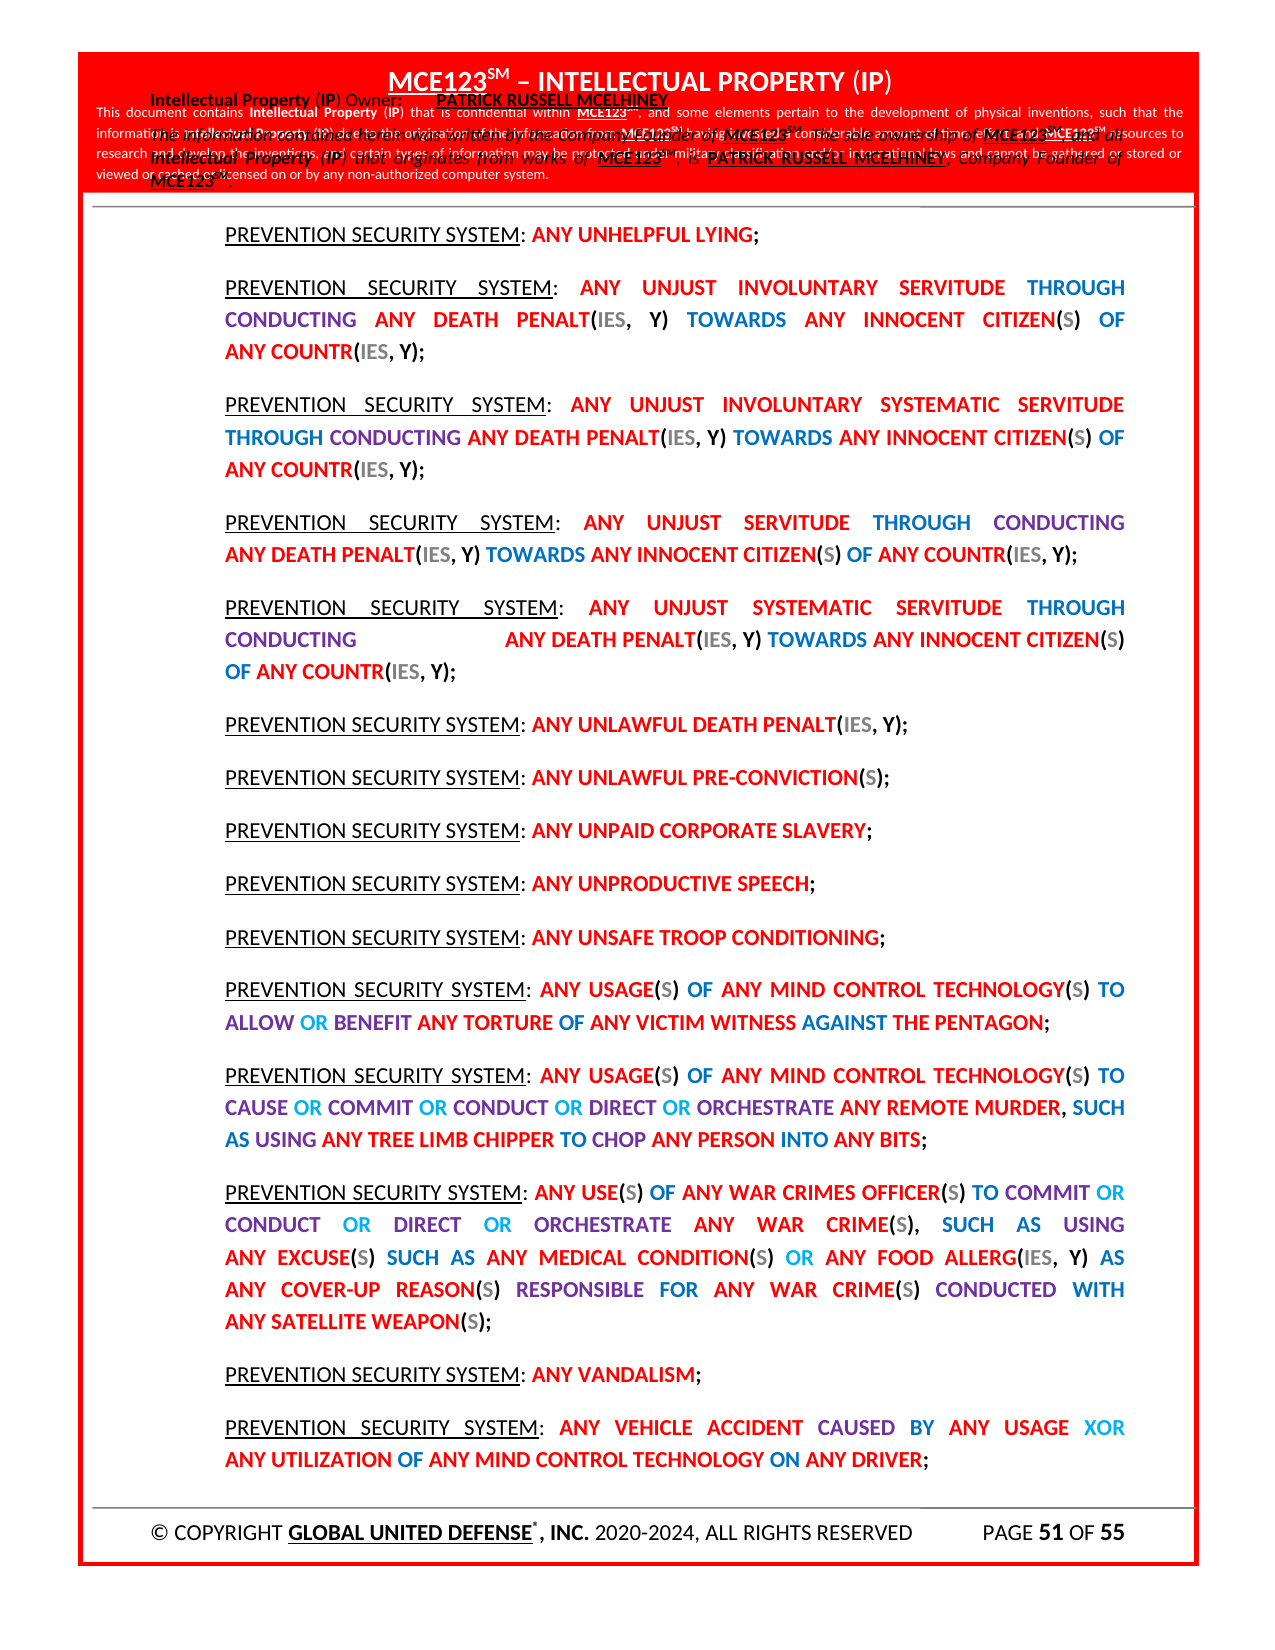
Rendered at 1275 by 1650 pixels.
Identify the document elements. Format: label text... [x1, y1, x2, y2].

text PREVENTION SECURITY SYSTEM: ANY VANDALISM; [225, 1360, 1125, 1388]
text PREVENTION SECURITY SYSTEM: ANY UNJUST SERVITUDE THROUGH CONDUCTING ANY DEATH PENALT(IES, Y) TOWARDS ANY INNOCENT CITIZEN(S) OF ANY COUNTR(IES, Y); [225, 508, 1125, 568]
text PREVENTION SECURITY SYSTEM: ANY UNPAID CORPORATE SLAVERY; [225, 817, 1125, 844]
text PREVENTION SECURITY SYSTEM: ANY USE(S) OF ANY WAR CRIMES OFFICER(S) TO COMMIT OR CONDUCT OR DIRECT OR ORCHESTRATE ANY WAR CRIME(S), SUCH AS USING ANY EXCUSE(S) SUCH AS ANY MEDICAL CONDITION(S) OR ANY FOOD ALLERG(IES, Y) AS ANY COVER-UP REASON(S) RESPONSIBLE FOR ANY WAR CRIME(S) CONDUCTED WITH ANY SATELLITE WEAPON(S); [225, 1178, 1125, 1335]
text PREVENTION SECURITY SYSTEM: ANY VEHICLE ACCIDENT CAUSED BY ANY USAGE XOR ANY UTILIZATION OF ANY MIND CONTROL TECHNOLOGY ON ANY DRIVER; [225, 1413, 1125, 1473]
text PREVENTION SECURITY SYSTEM: ANY UNSAFE TROOP CONDITIONING; [225, 923, 1125, 951]
text PREVENTION SECURITY SYSTEM: ANY UNJUST INVOLUNTARY SYSTEMATIC SERVITUDE THROUGH CONDUCTING ANY DEATH PENALT(IES, Y) TOWARDS ANY INNOCENT CITIZEN(S) OF ANY COUNTR(IES, Y); [225, 391, 1125, 483]
text PREVENTION SECURITY SYSTEM: ANY UNHELPFUL LYING; [225, 220, 1125, 248]
text PREVENTION SECURITY SYSTEM: ANY UNJUST INVOLUNTARY SERVITUDE THROUGH CONDUCTING ANY DEATH PENALT(IES, Y) TOWARDS ANY INNOCENT CITIZEN(S) OF ANY COUNTR(IES, Y); [225, 273, 1125, 366]
text PREVENTION SECURITY SYSTEM: ANY USAGE(S) OF ANY MIND CONTROL TECHNOLOGY(S) TO CAUSE OR COMMIT OR CONDUCT OR DIRECT OR ORCHESTRATE ANY REMOTE MURDER, SUCH AS USING ANY TREE LIMB CHIPPER TO CHOP ANY PERSON INTO ANY BITS; [225, 1061, 1125, 1153]
text PREVENTION SECURITY SYSTEM: ANY USAGE(S) OF ANY MIND CONTROL TECHNOLOGY(S) TO ALLOW OR BENEFIT ANY TORTURE OF ANY VICTIM WITNESS AGAINST THE PENTAGON; [225, 976, 1125, 1036]
text PREVENTION SECURITY SYSTEM: ANY UNLAWFUL DEATH PENALT(IES, Y); [225, 711, 1125, 738]
text PREVENTION SECURITY SYSTEM: ANY UNLAWFUL PRE-CONVICTION(S); [225, 763, 1125, 792]
text PREVENTION SECURITY SYSTEM: ANY UNJUST SYSTEMATIC SERVITUDE THROUGH CONDUCTING ANY DEATH PENALT(IES, Y) TOWARDS ANY INNOCENT CITIZEN(S) OF ANY COUNTR(IES, Y); [225, 593, 1125, 686]
text PREVENTION SECURITY SYSTEM: ANY UNPRODUCTIVE SPEECH; [225, 869, 1125, 898]
